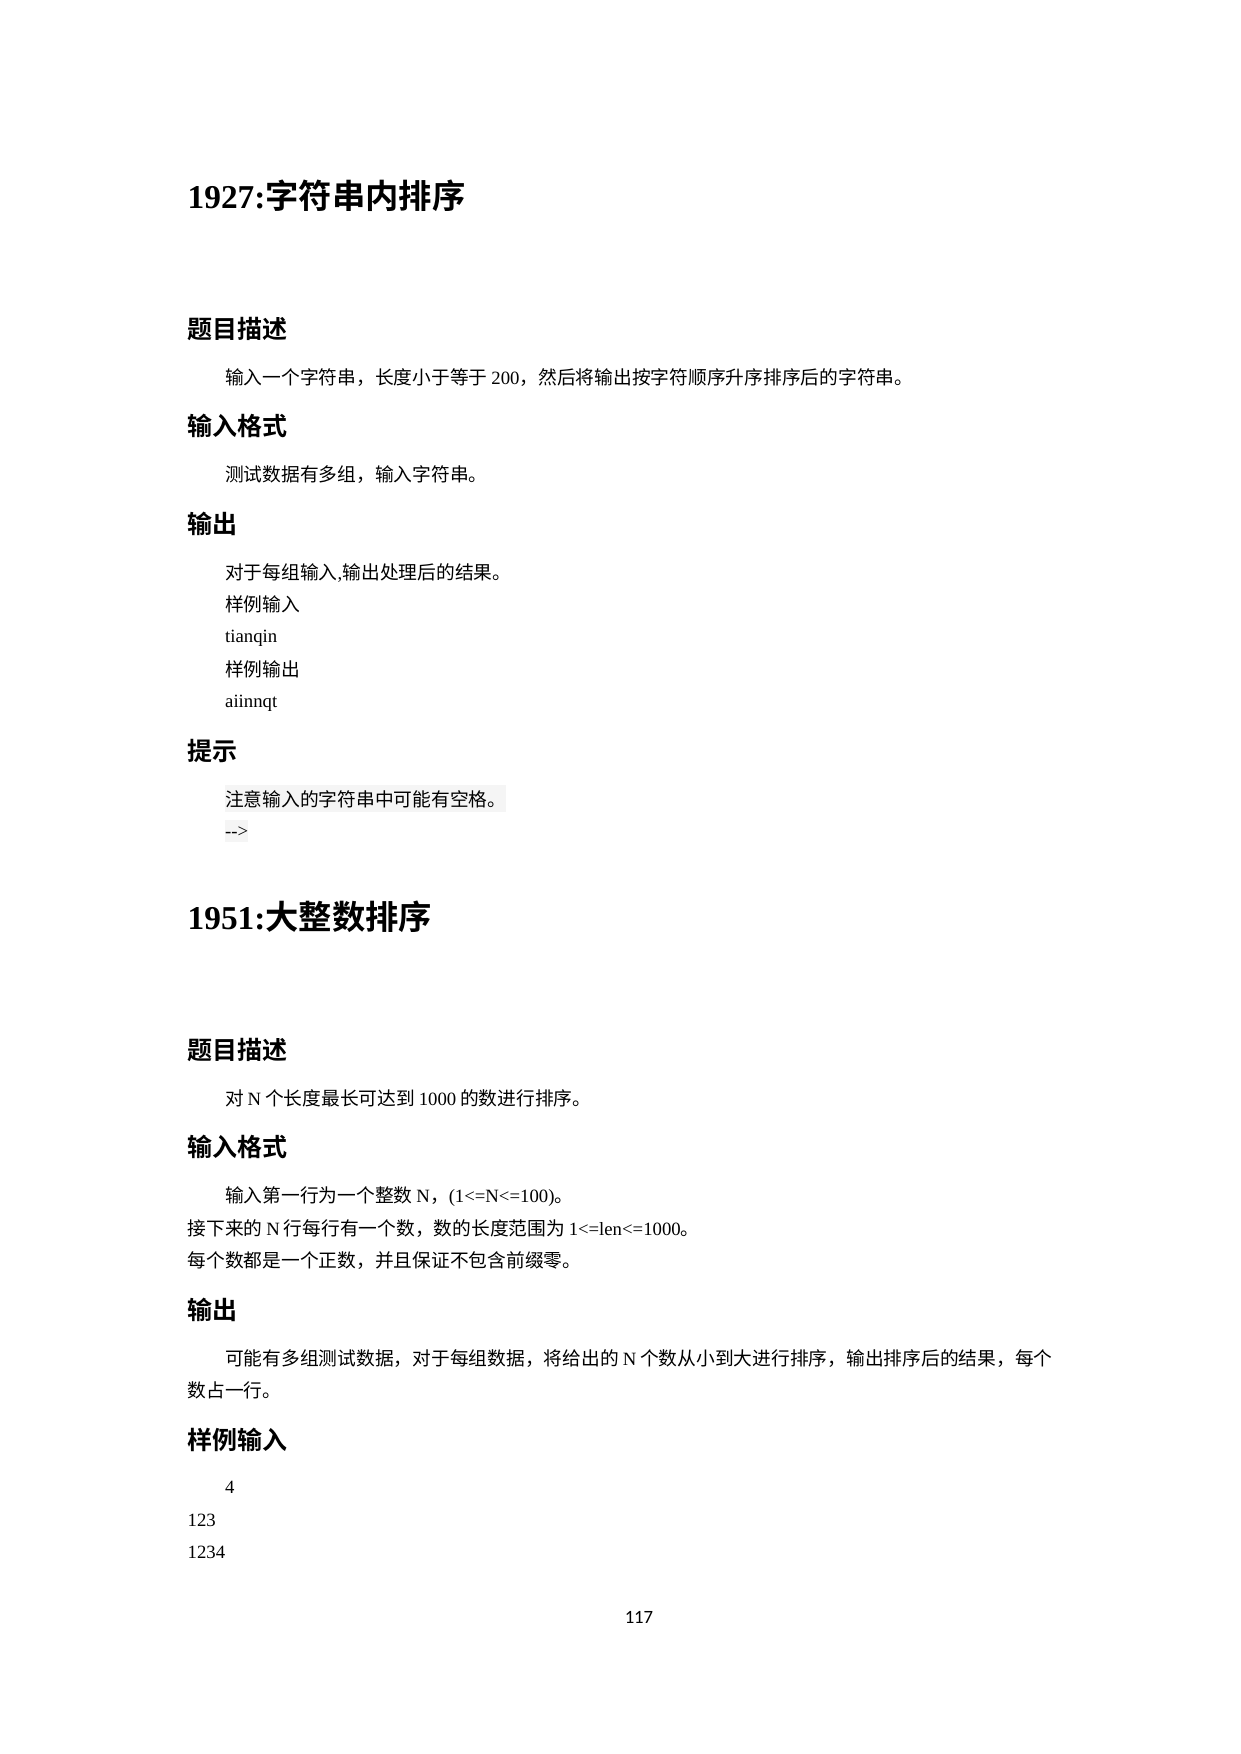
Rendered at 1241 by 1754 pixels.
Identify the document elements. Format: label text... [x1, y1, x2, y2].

text tianqin [187, 620, 1053, 652]
text 注意输入的字符串中可能有空格。 [187, 782, 1053, 815]
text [187, 1471, 1053, 1568]
text 可能有多组测试数据，对于每组数据，将给出的N个数从小到大进行排序，输出排序后的结果，每个数占一行。 [187, 1341, 1053, 1406]
subtitle 题目描述 [187, 1016, 1053, 1081]
subtitle 输入格式 [187, 392, 1053, 457]
subtitle 样例输入 [187, 1406, 1053, 1471]
text 样例输出 [187, 652, 1053, 685]
text 输入一个字符串，长度小于等于200，然后将输出按字符顺序升序排序后的字符串。 [187, 360, 1053, 392]
subtitle 1951:大整数排序 [187, 883, 1053, 948]
text aiinnqt [187, 685, 1053, 717]
text 输入第一行为一个整数N，(1<=N<=100)。 接下来的N行每行有一个数，数的长度范围为1<=len<=1000。 每个数都是一个正数，并且保证不包含前缀零。 [187, 1178, 1053, 1276]
subtitle 输入格式 [187, 1113, 1053, 1178]
subtitle 题目描述 [187, 295, 1053, 360]
text 对于每组输入,输出处理后的结果。 [187, 555, 1053, 587]
text 样例输入 [187, 587, 1053, 620]
text 测试数据有多组，输入字符串。 [187, 457, 1053, 490]
text --> [187, 815, 1053, 847]
subtitle 输出 [187, 1276, 1053, 1341]
subtitle 提示 [187, 717, 1053, 782]
text 对N个长度最长可达到1000的数进行排序。 [187, 1081, 1053, 1113]
subtitle 1927:字符串内排序 [187, 162, 1053, 227]
subtitle 输出 [187, 490, 1053, 555]
